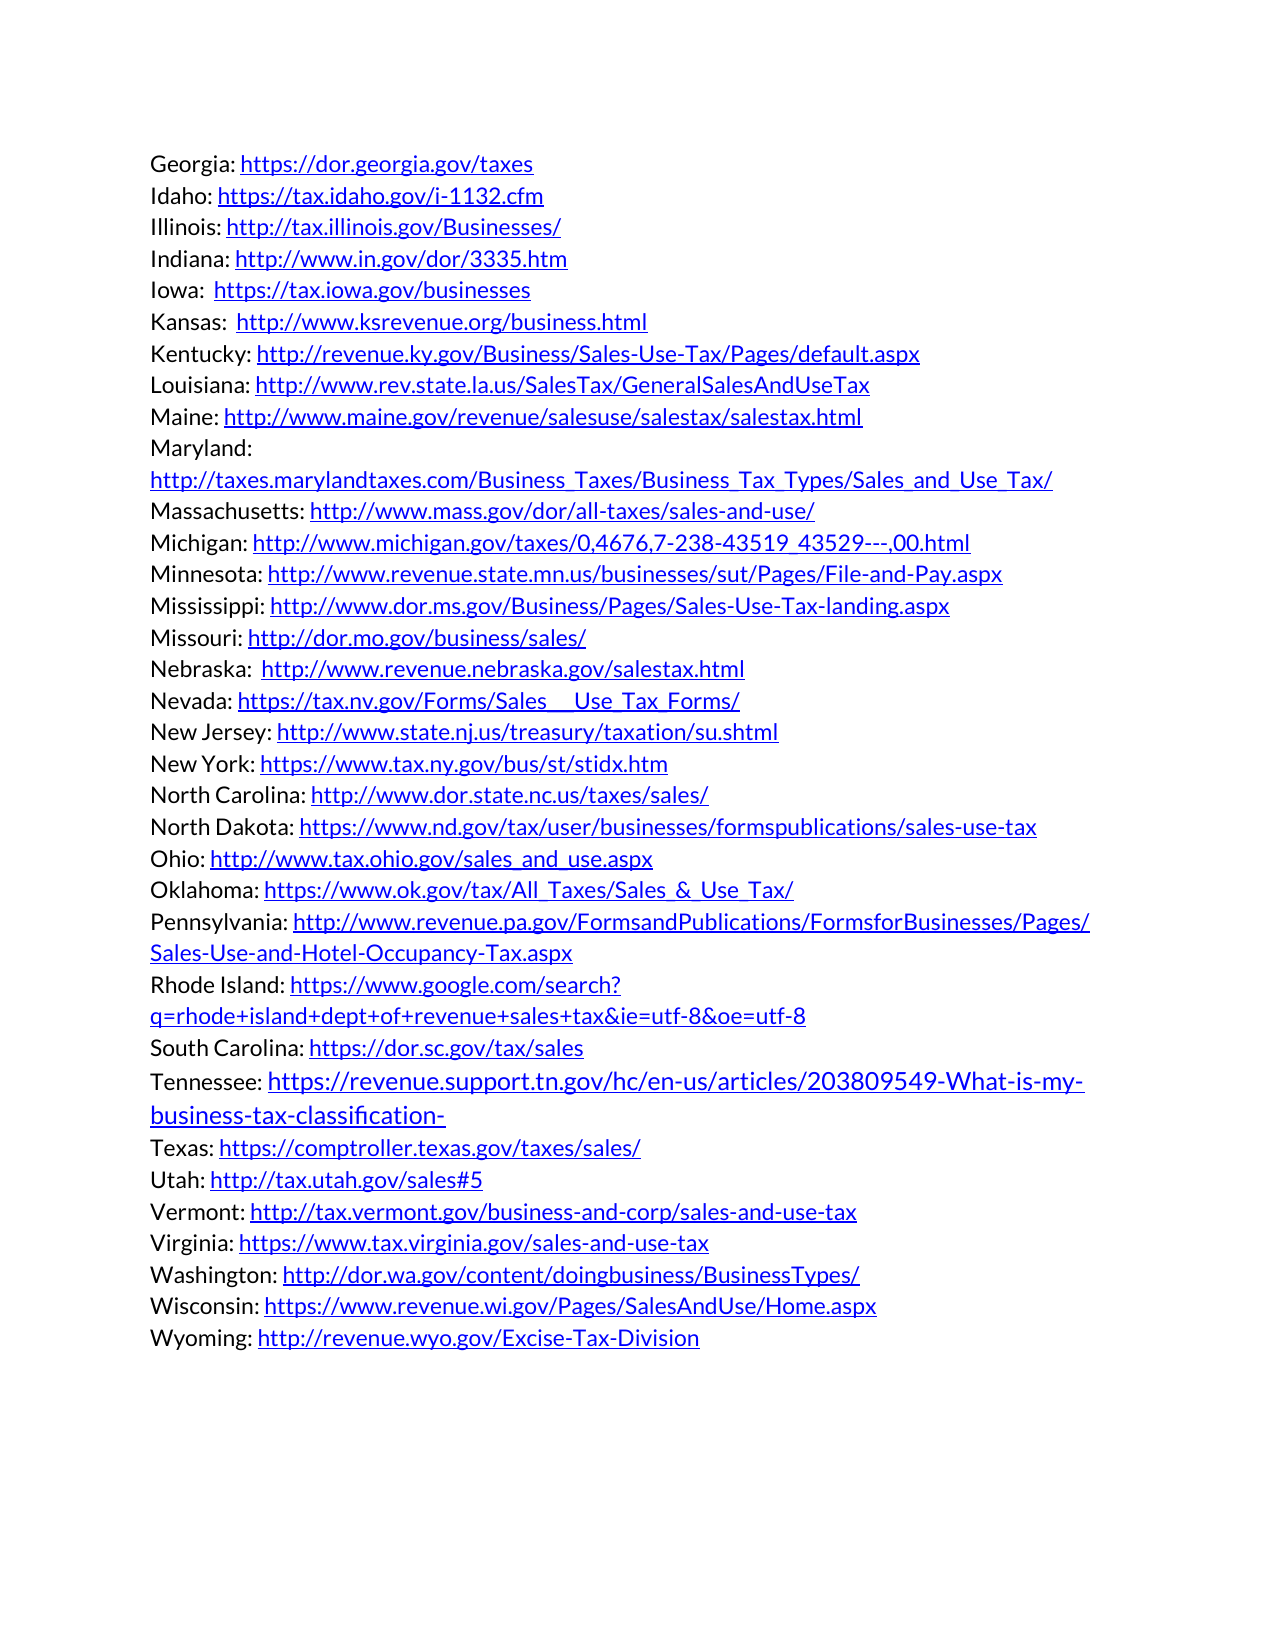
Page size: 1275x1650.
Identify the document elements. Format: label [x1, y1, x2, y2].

table_cell [139, 150, 1144, 1428]
